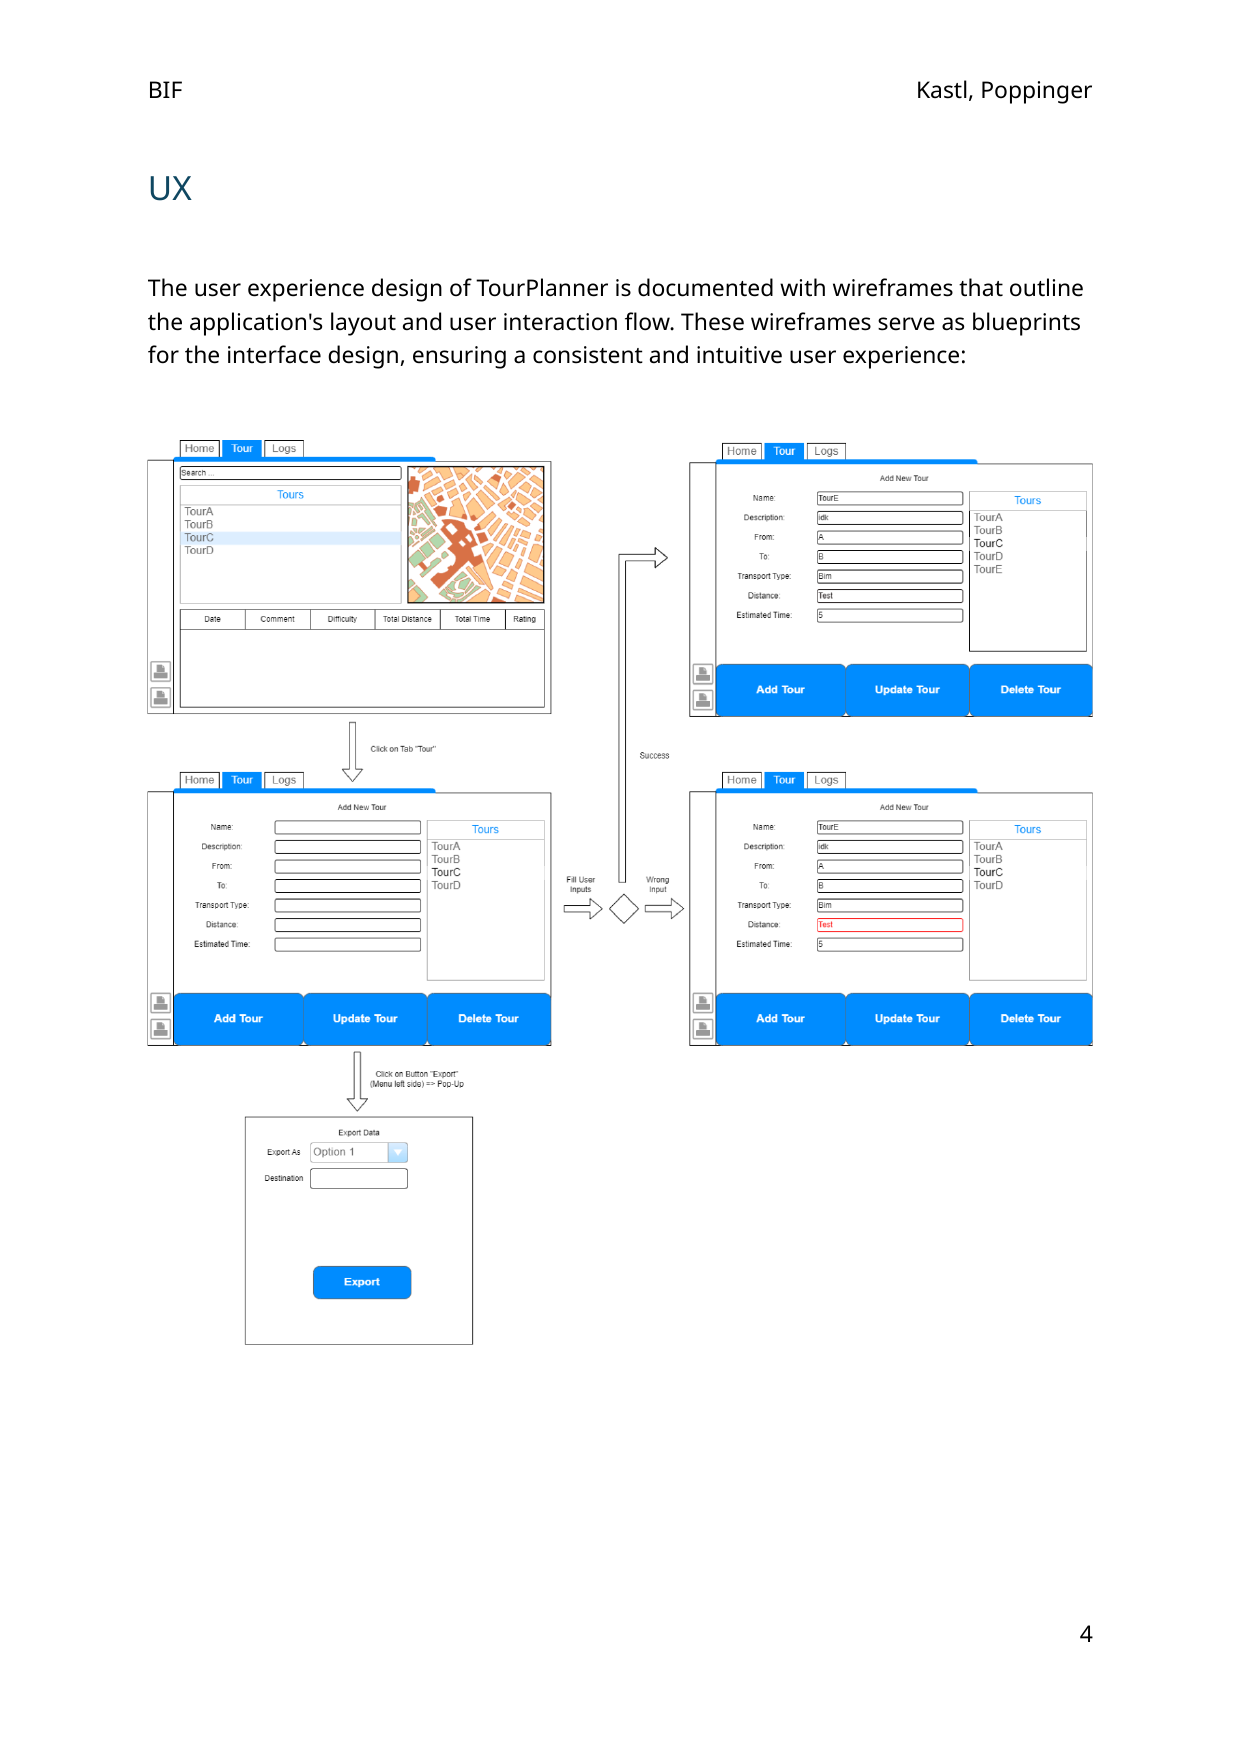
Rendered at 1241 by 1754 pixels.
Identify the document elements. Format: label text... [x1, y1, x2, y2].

subtitle UX [148, 164, 1093, 210]
text The user experience design of TourPlanner is documented with wireframes that outline the application's layout and user interaction flow. These wireframes serve as blueprints for the interface design, ensuring a consistent and intuitive user experience: [148, 272, 1093, 371]
picture [147, 440, 1093, 1345]
